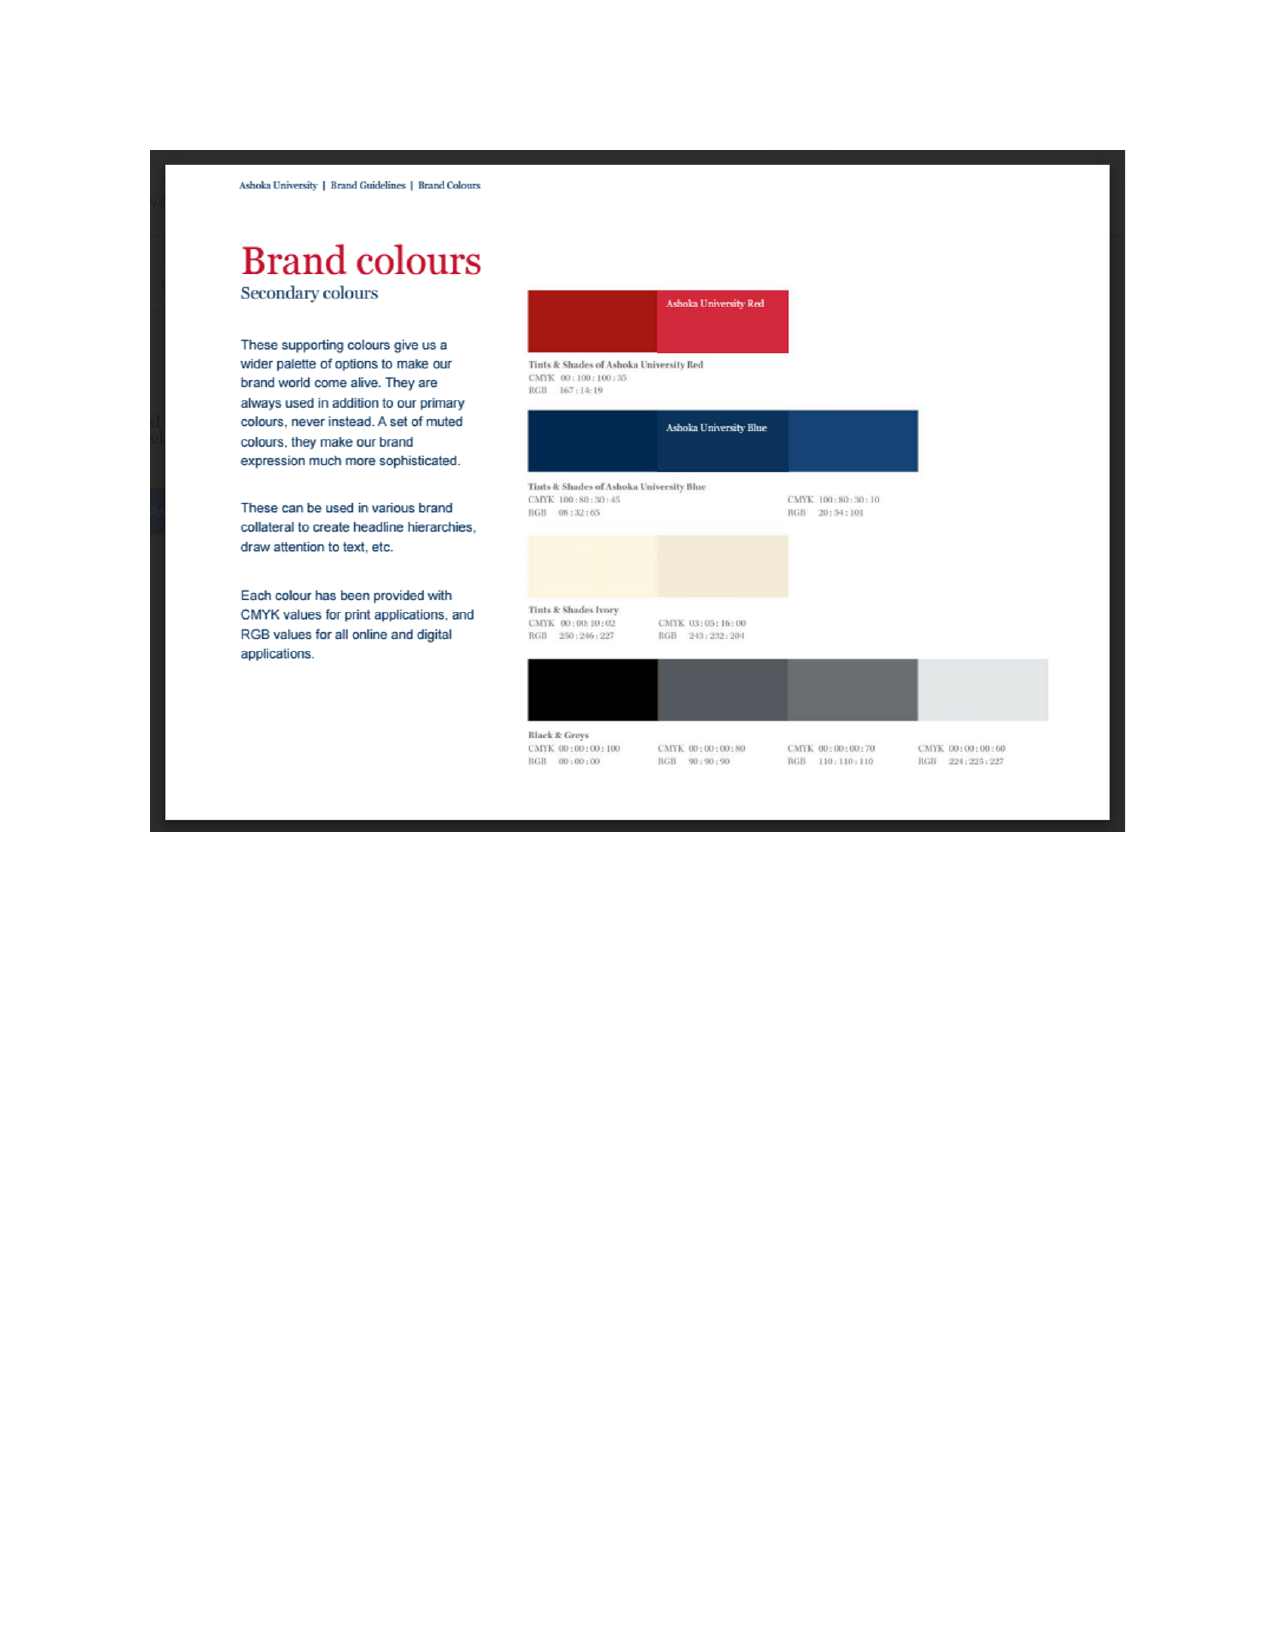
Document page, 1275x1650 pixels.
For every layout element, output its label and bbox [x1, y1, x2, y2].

picture [150, 150, 1125, 832]
